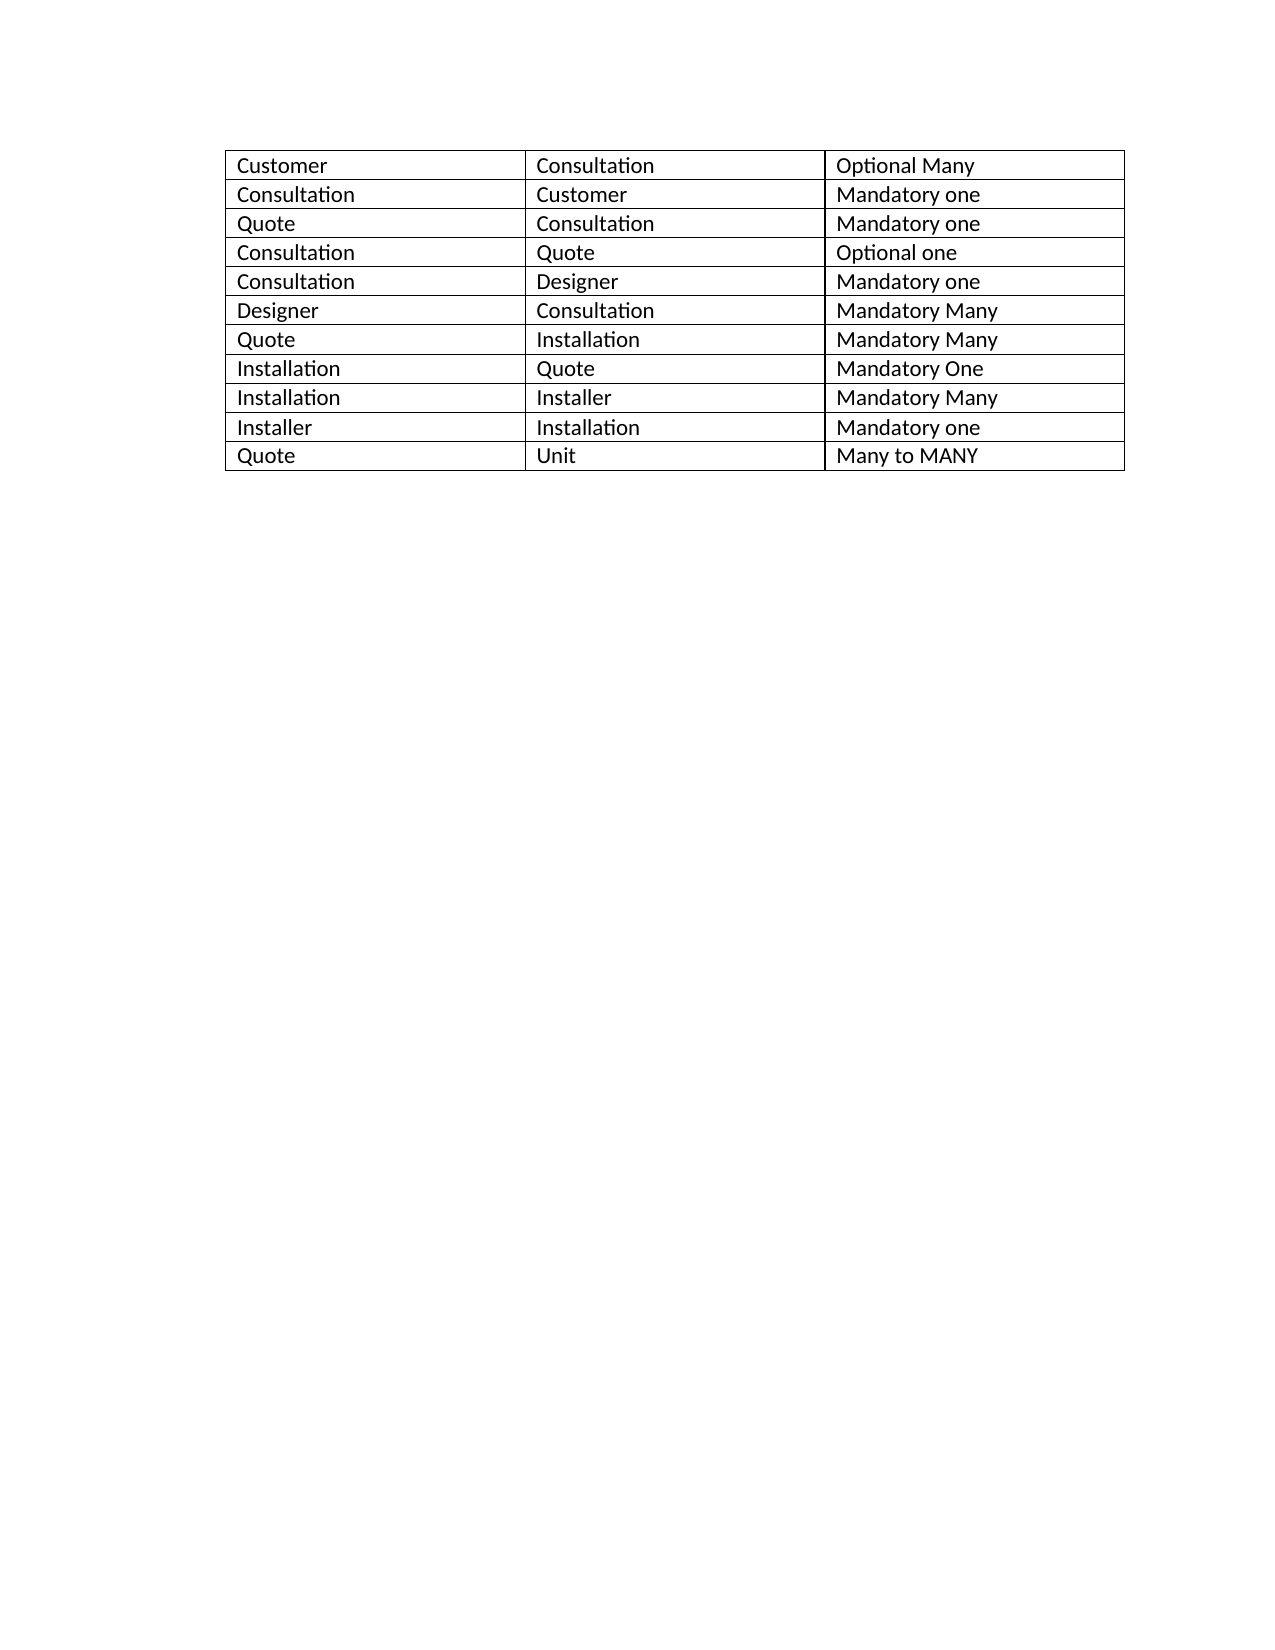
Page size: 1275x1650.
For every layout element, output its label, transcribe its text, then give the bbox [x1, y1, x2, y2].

table_cell Mandatory One [826, 355, 1124, 382]
table_cell Mandatory Many [826, 325, 1124, 353]
table_cell Consultation [226, 180, 525, 208]
table_cell Mandatory one [826, 180, 1124, 208]
table_cell Consultation [526, 151, 824, 179]
table_cell Consultation [526, 209, 824, 237]
table_cell Customer [226, 151, 525, 179]
table_cell Many to MANY [826, 442, 1124, 470]
table_cell Quote [526, 355, 824, 382]
table_cell Mandatory one [826, 267, 1124, 295]
table_cell Optional Many [826, 151, 1124, 179]
table_cell Installation [226, 355, 525, 382]
table_cell Installation [226, 384, 525, 412]
table_cell Designer [226, 296, 525, 324]
table_cell Designer [526, 267, 824, 295]
table_cell Mandatory one [826, 413, 1124, 441]
table_cell Consultation [226, 238, 525, 266]
table_cell Optional one [826, 238, 1124, 266]
table_cell Mandatory Many [826, 384, 1124, 412]
table_cell Installation [526, 413, 824, 441]
table_cell Unit [526, 442, 824, 470]
table_cell Consultation [226, 267, 525, 295]
table_cell Installer [526, 384, 824, 412]
table_cell Mandatory one [826, 209, 1124, 237]
table_cell Quote [226, 325, 525, 353]
table_cell Quote [226, 442, 525, 470]
table_cell Consultation [526, 296, 824, 324]
table_cell Installation [526, 325, 824, 353]
table_cell Installer [226, 413, 525, 441]
table_cell Customer [526, 180, 824, 208]
table_cell Mandatory Many [826, 296, 1124, 324]
table_cell Quote [226, 209, 525, 237]
table_cell Quote [526, 238, 824, 266]
